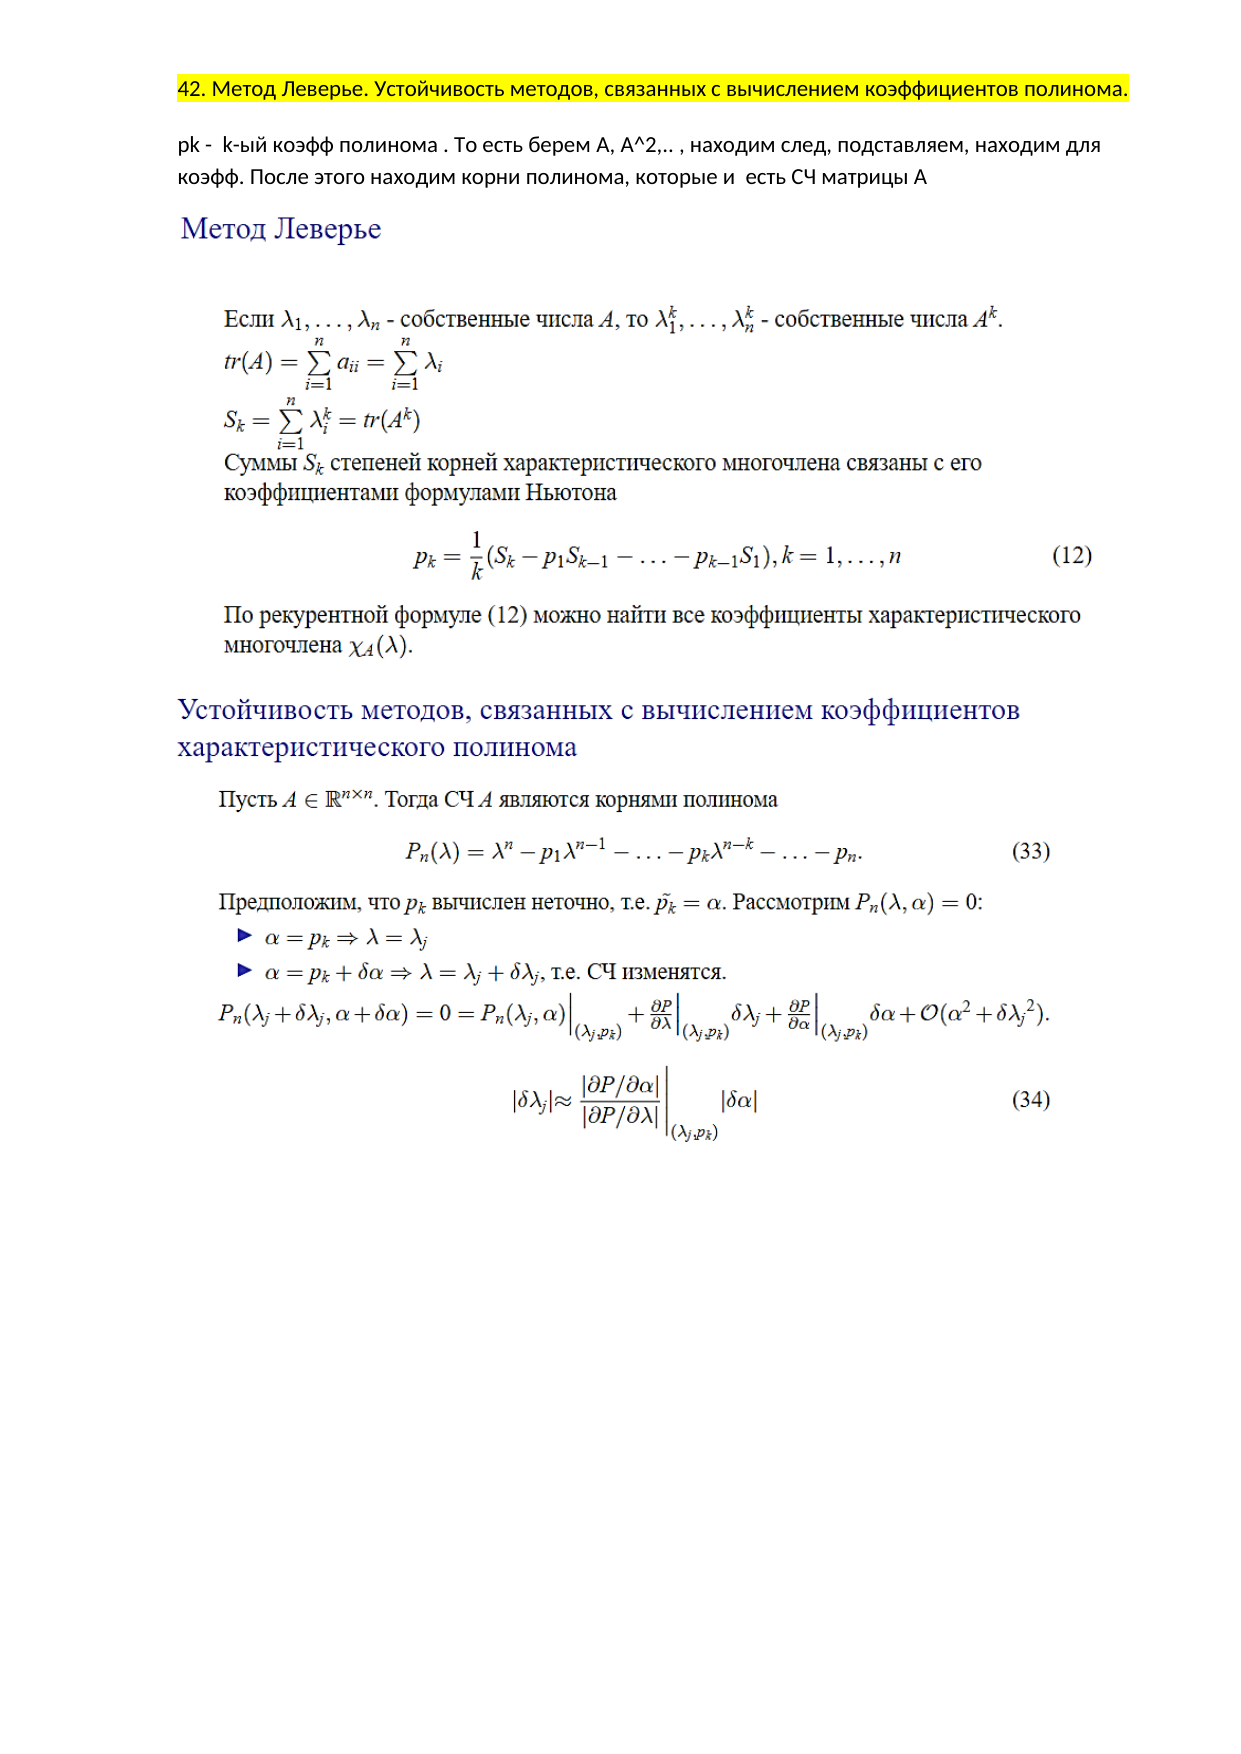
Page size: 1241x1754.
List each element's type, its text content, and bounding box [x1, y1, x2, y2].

picture [177, 690, 1093, 1164]
picture [177, 194, 1132, 687]
